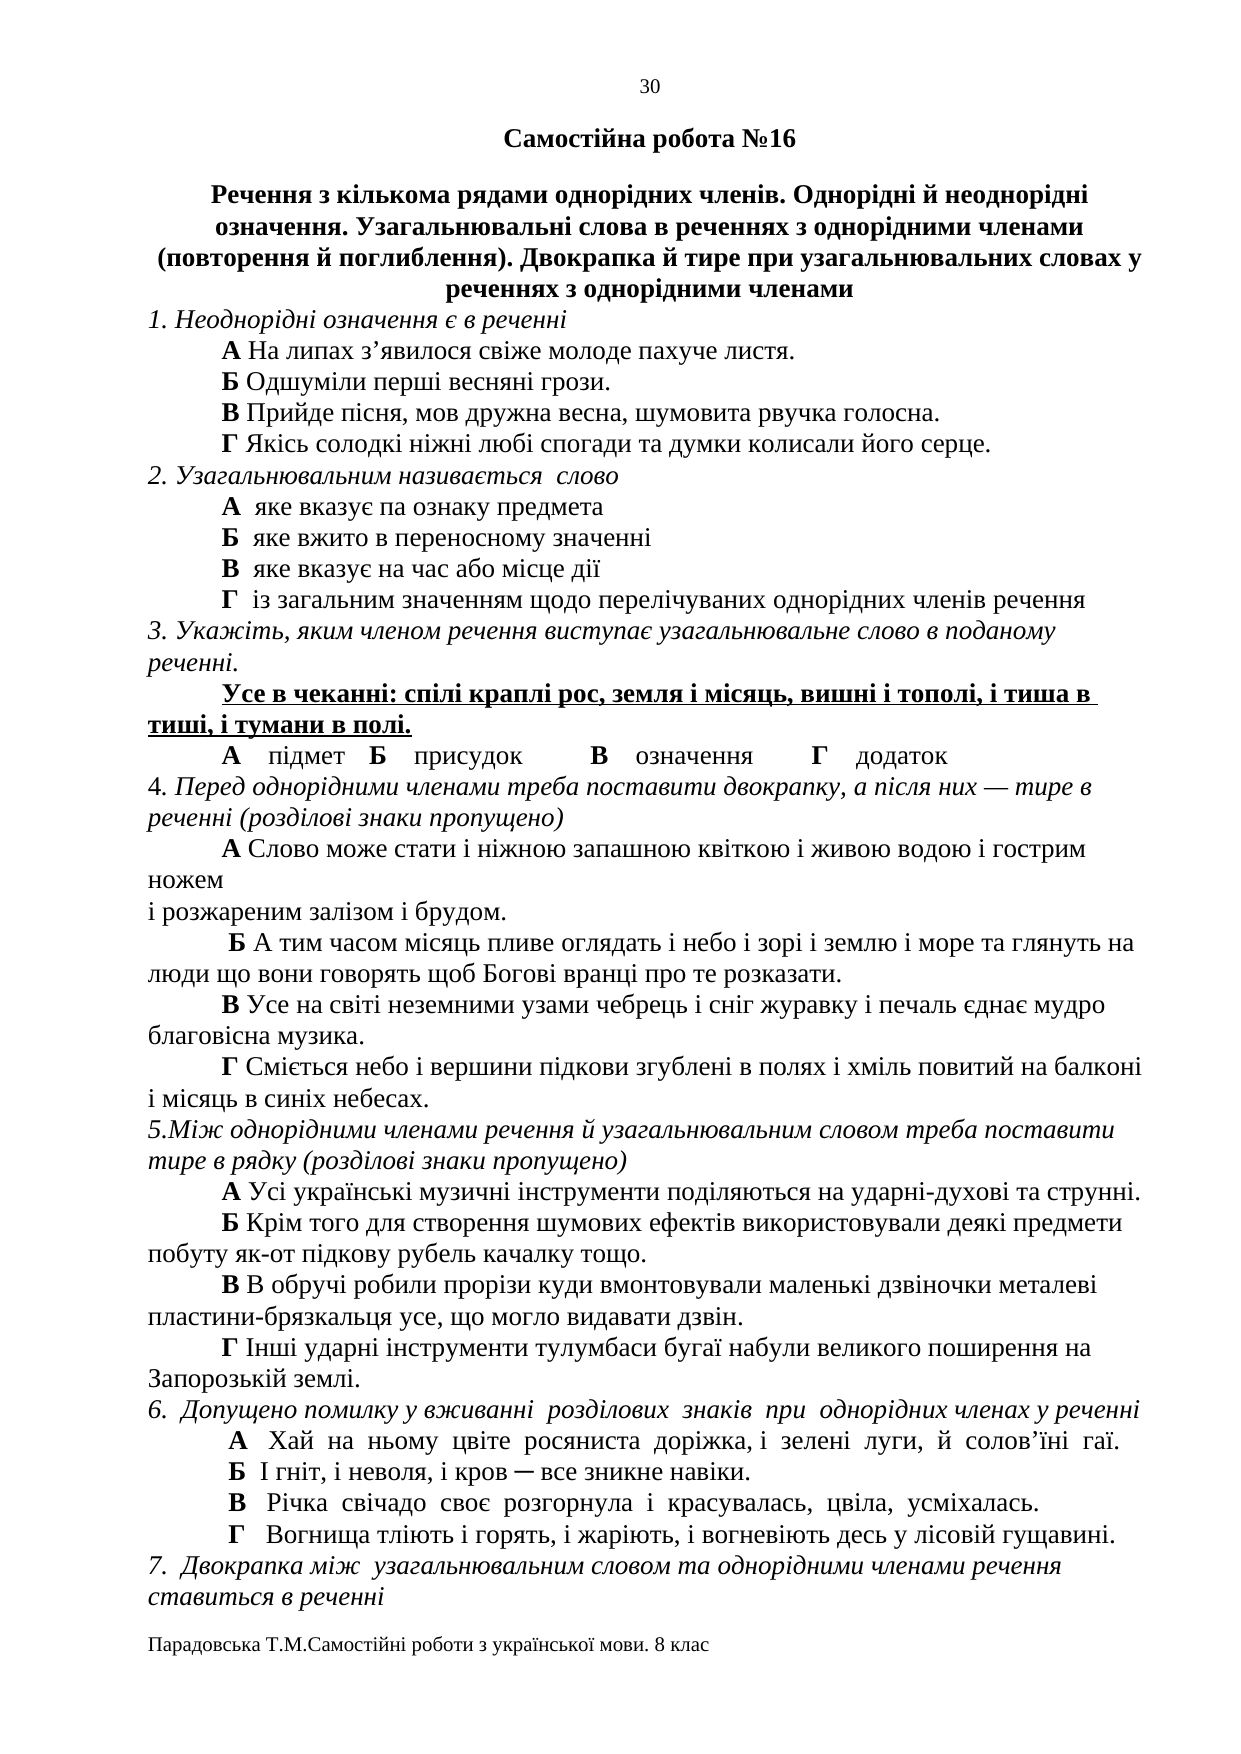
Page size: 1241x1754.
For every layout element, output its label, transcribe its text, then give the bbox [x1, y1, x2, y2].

text В В обручі робили прорізи куди вмонтовували маленькі дзвіночки металеві пластини-брязкальця усе, що могло видавати дзвін. [148, 1268, 1152, 1331]
text В яке вказує на час або місце дії [148, 552, 1152, 583]
text Б Крім того для створення шумових ефектів використовували деякі предмети побуту як-от підкову рубель качалку тощо. [148, 1206, 1152, 1268]
text А Хай на ньому цвіте росяниста доріжка, і зелені луги, й солов’їні гаї. [148, 1424, 1152, 1455]
text Б І гніт, і неволя, і кров ─ все зникне навіки. [148, 1455, 1152, 1487]
text 1. Неоднорідні означення є в реченні [148, 303, 1152, 334]
text Усе в чеканні: спілі краплі рос, земля і місяць, вишні і тополі, і тиша в тиші, і тумани в полі. [148, 677, 1152, 739]
text Б А тим часом місяць пливе оглядать і небо і зорі і землю і море та глянуть на люди що вони говорять щоб Богові вранці про те розказати. [148, 926, 1152, 988]
text Г із загальним значенням щодо перелічуваних однорідних членів речення [148, 583, 1152, 614]
text 2. Узагальнювальним називається слово [148, 459, 1152, 490]
text В Прийде пісня, мов дружна весна, шумовита рвучка голосна. [148, 396, 1152, 428]
text 5.Між однорідними членами речення й узагальнювальним словом треба поставити тире в рядку (розділові знаки пропущено) [148, 1113, 1152, 1175]
text 4. Перед однорідними членами треба поставити двокрапку, а після них — тире в реченні (розділові знаки пропущено) [148, 770, 1152, 832]
text (повторення й поглиблення). Двокрапка й тире при узагальнювальних словах у реченнях з однорідними членами [148, 241, 1152, 303]
text Г Вогнища тліють і горять, і жаріють, і вогневіють десь у лісовій гущавині. [148, 1518, 1152, 1549]
text А Усі українські музичні інструменти поділяються на ударні-духові та струнні. [148, 1175, 1152, 1206]
text Б Одшуміли перші весняні грози. [148, 365, 1152, 396]
text А На липах з’явилося свіже молоде пахуче листя. [148, 334, 1152, 365]
text Самостійна робота №16 [148, 122, 1152, 153]
text Г Сміється небо і вершини підкови згублені в полях і хміль повитий на балконі і місяць в синіх небесах. [148, 1051, 1152, 1113]
text Г Якісь солодкі ніжні любі спогади та думки колисали його серце. [148, 428, 1152, 459]
text 3. Укажіть, яким членом речення виступає узагальнювальне слово в поданому реченні. [148, 614, 1152, 677]
text В Усе на світі неземними узами чебрець і сніг журавку і печаль єднає мудро благовісна музика. [148, 988, 1152, 1051]
text Речення з кількома рядами однорідних членів. Однорідні й неоднорідні означення. Узагальнювальні слова в реченнях з однорідними членами [148, 178, 1152, 241]
text В Річка свічадо своє розгорнула і красувалась, цвіла, усміхалась. [148, 1487, 1152, 1518]
text Г Інші ударні інструменти тулумбаси бугаї набули великого поширення на Запорозькій землі. [148, 1331, 1152, 1393]
text 7. Двокрапка між узагальнювальним словом та однорідними членами речення ставиться в реченні [148, 1549, 1152, 1611]
text і розжареним залізом і брудом. [148, 895, 1152, 926]
text А підмет Б присудок В означення Г додаток [148, 739, 1152, 770]
text Б яке вжито в переносному значенні [148, 521, 1152, 552]
text А яке вказує па ознаку предмета [148, 490, 1152, 521]
text А Слово може стати і ніжною запашною квіткою і живою водою і гострим ножем [148, 832, 1152, 895]
text 6. Допущено помилку у вживанні розділових знаків при однорідних членах у реченні [148, 1393, 1152, 1424]
